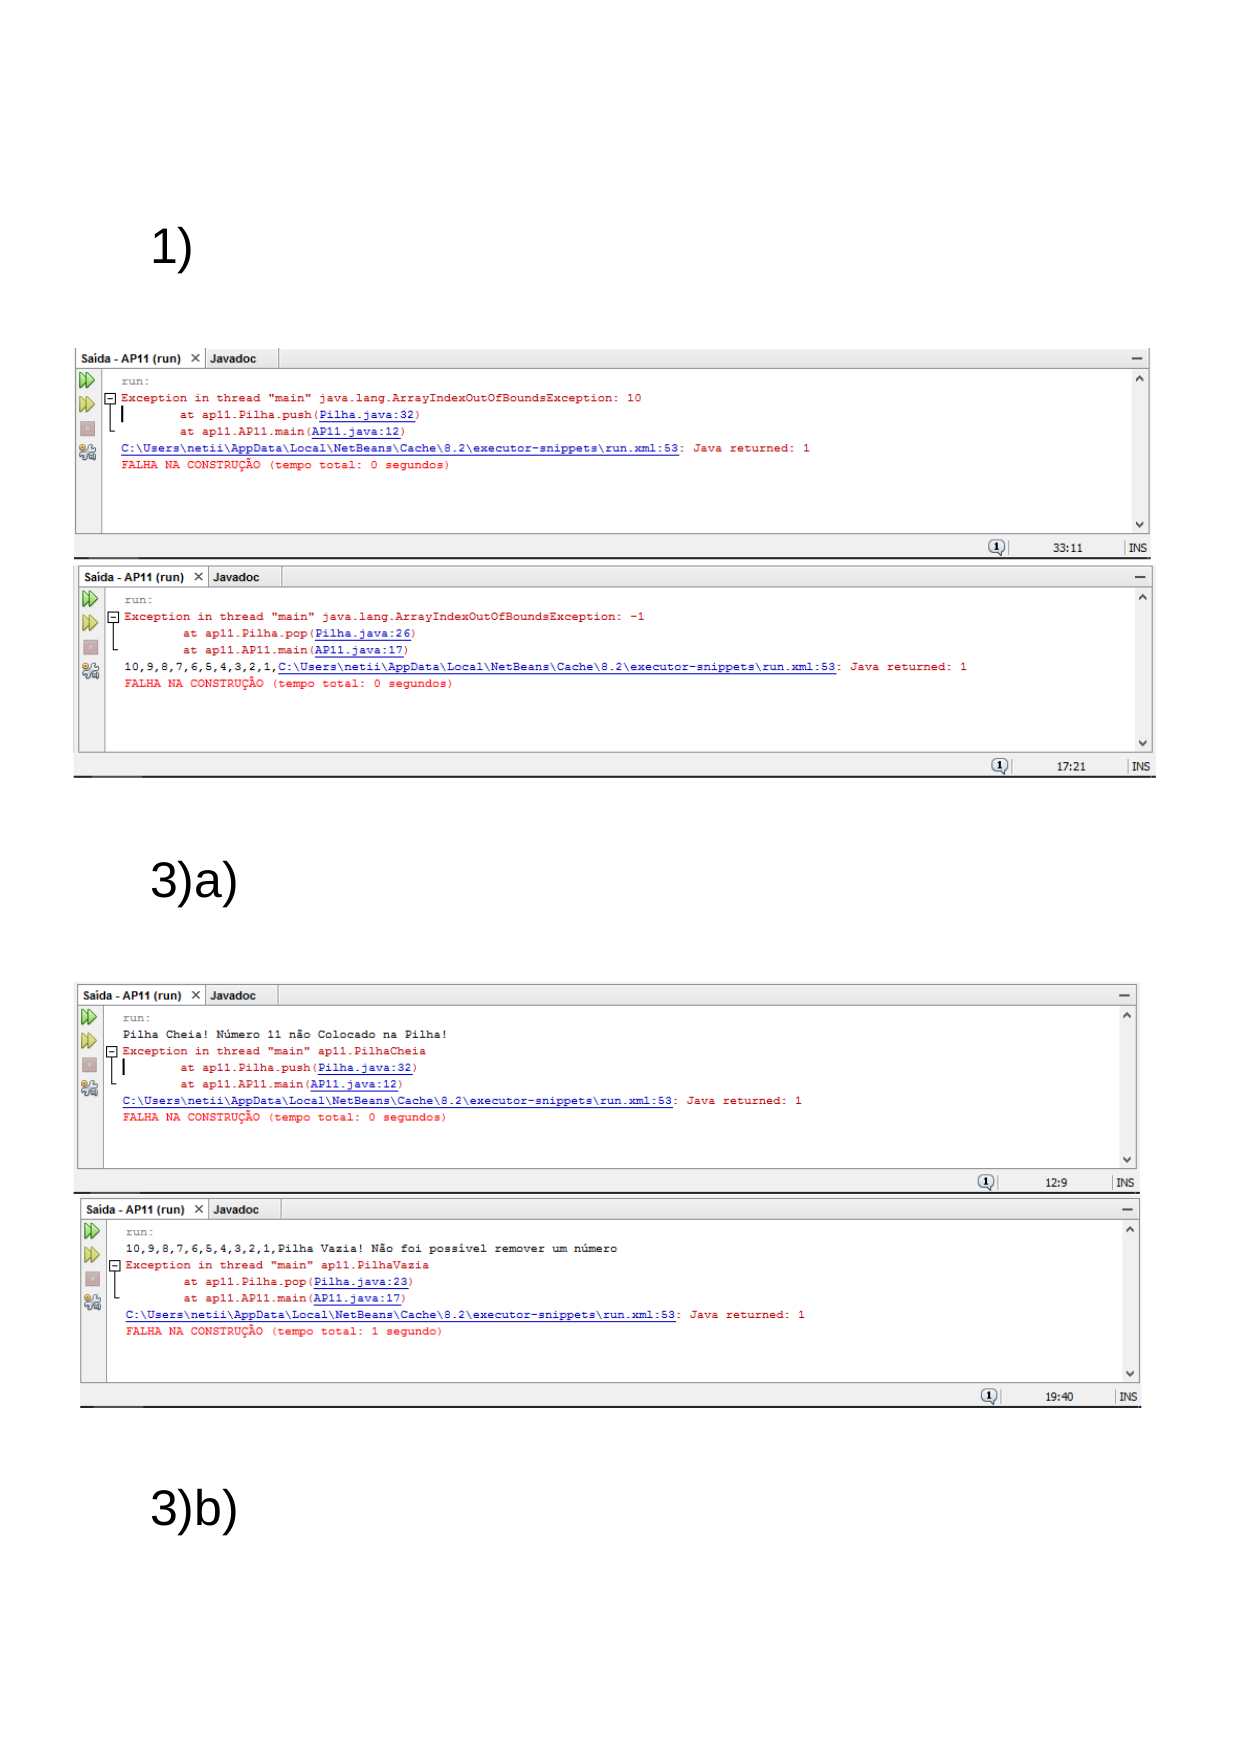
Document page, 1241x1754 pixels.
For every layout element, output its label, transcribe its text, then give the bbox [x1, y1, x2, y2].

picture [73, 348, 1158, 781]
text 3)a) [150, 850, 1090, 908]
text 1) [150, 216, 1090, 273]
text 3)b) [150, 1478, 1090, 1535]
picture [73, 982, 1142, 1408]
